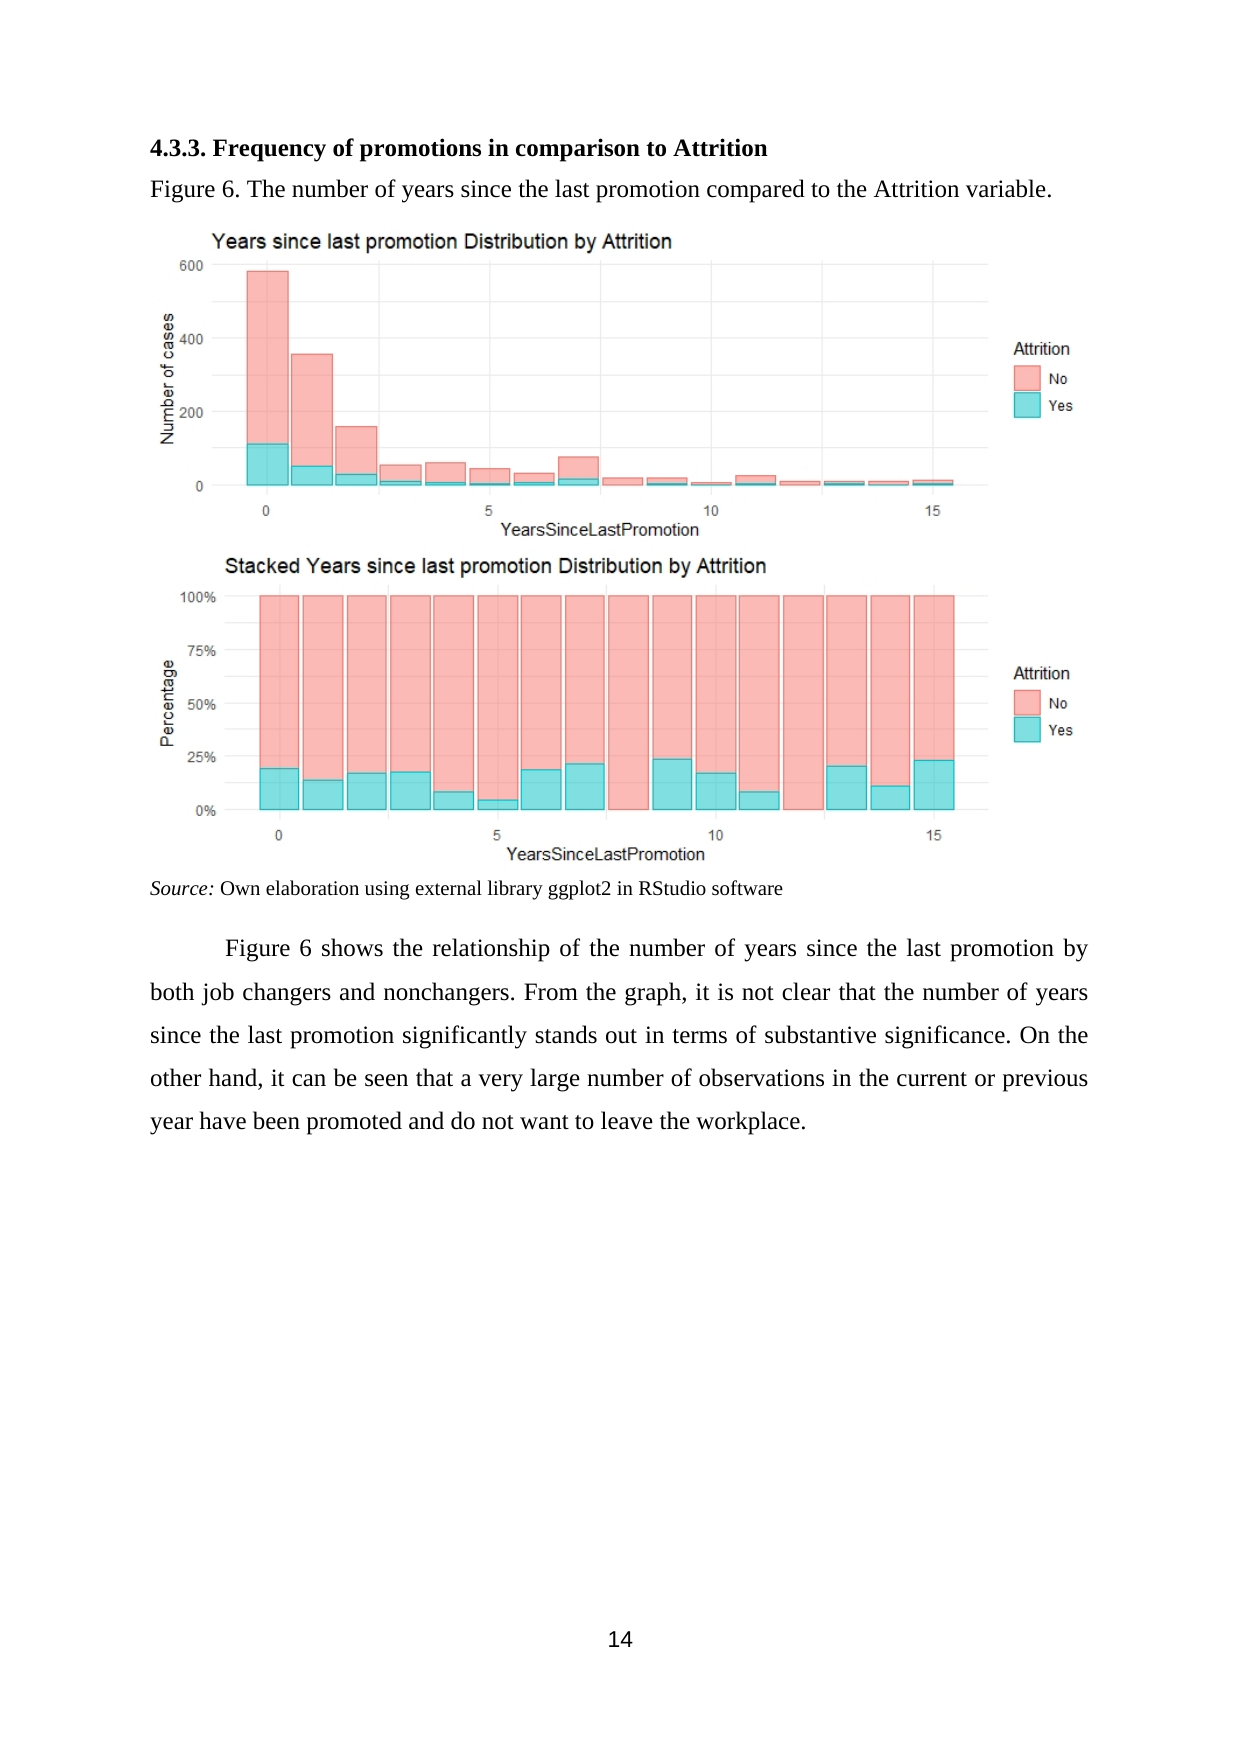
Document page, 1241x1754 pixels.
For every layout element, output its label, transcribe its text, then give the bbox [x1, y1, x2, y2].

text Figure 6. The number of years since the last promotion compared to the Attrition variable. [150, 174, 1090, 203]
subtitle 4.3.3. Frequency of promotions in comparison to Attrition [150, 133, 1090, 162]
picture [150, 223, 1091, 872]
text Source: Own elaboration using external library ggplot2 in RStudio software [150, 876, 1090, 900]
text Figure 6 shows the relationship of the number of years since the last promotion by both job changers and nonchangers. From the graph, it is not clear that the number of years since the last promotion significantly stands out in terms of substantive significance. On the other hand, it can be seen that a very large number of observations in the current or previous year have been promoted and do not want to leave the workplace. [150, 933, 1090, 1135]
